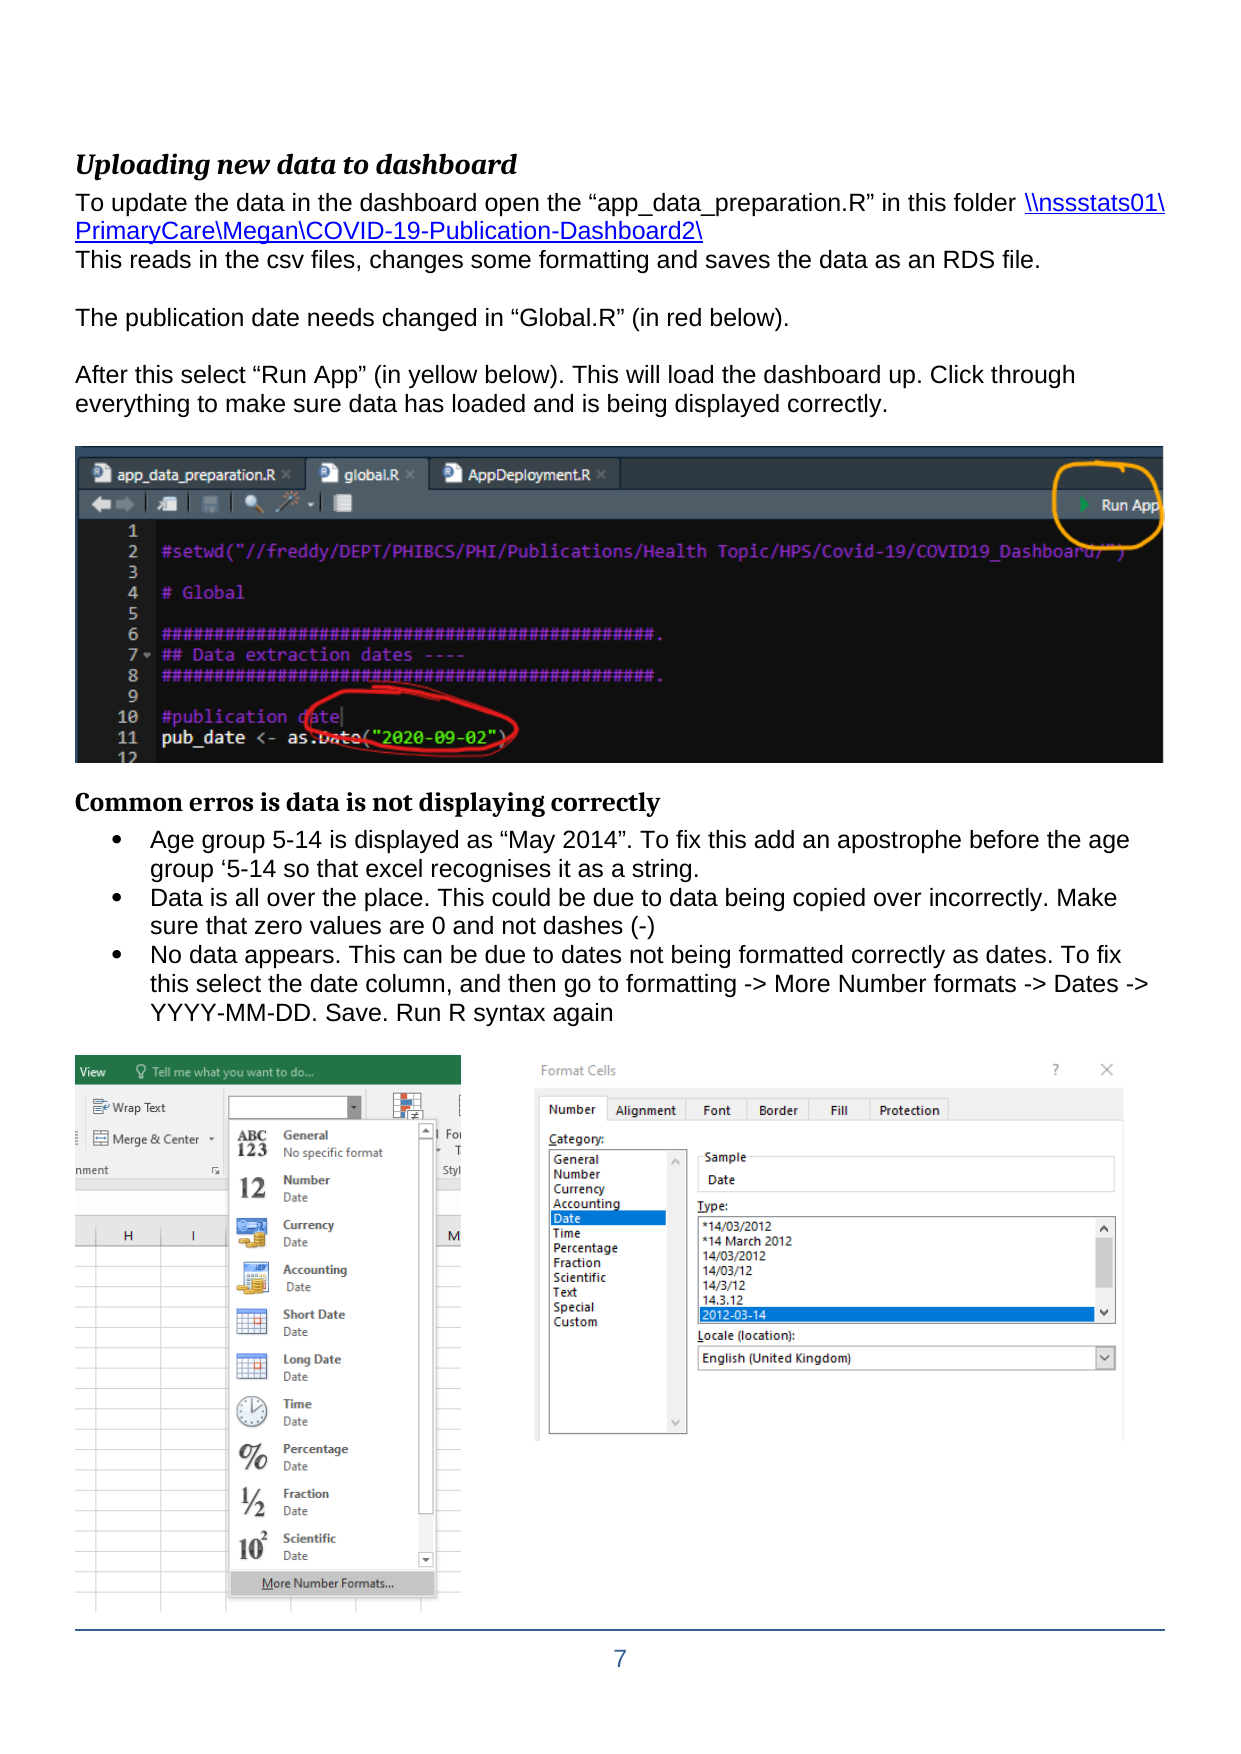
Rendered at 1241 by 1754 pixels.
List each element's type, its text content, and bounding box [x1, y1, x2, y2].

picture [75, 446, 1166, 763]
subtitle Common erros is data is not displaying correctly [75, 787, 1165, 819]
list Age group 5-14 is displayed as “May 2014”. To fix this add an apostrophe before the age group ‘5-14 so that excel recognises it as a string. [112, 825, 1165, 882]
list Data is all over the place. This could be due to data being copied over incorrectly. Make sure that zero values are 0 and not dashes (-) [112, 882, 1165, 940]
text This reads in the csv files, changes some formatting and saves the data as an RDS file. [75, 245, 1165, 274]
text The publication date needs changed in “Global.R” (in red below). [75, 303, 1165, 331]
text After this select “Run App” (in yellow below). This will load the dashboard up. Click through everything to make sure data has loaded and is being displayed correctly. [75, 360, 1165, 418]
picture [534, 1056, 1124, 1441]
picture [75, 1055, 461, 1612]
list No data appears. This can be due to dates not being formatted correctly as dates. To fix this select the date column, and then go to formatting -> More Number formats -> Dates -> YYYY-MM-DD. Save. Run R syntax again [112, 940, 1165, 1026]
subtitle Uploading new data to dashboard [75, 148, 1165, 181]
text To update the data in the dashboard open the “app_data_preparation.R” in this folder \\nssstats01\PrimaryCare\Megan\COVID-19-Publication-Dashboard2\ [75, 188, 1165, 245]
